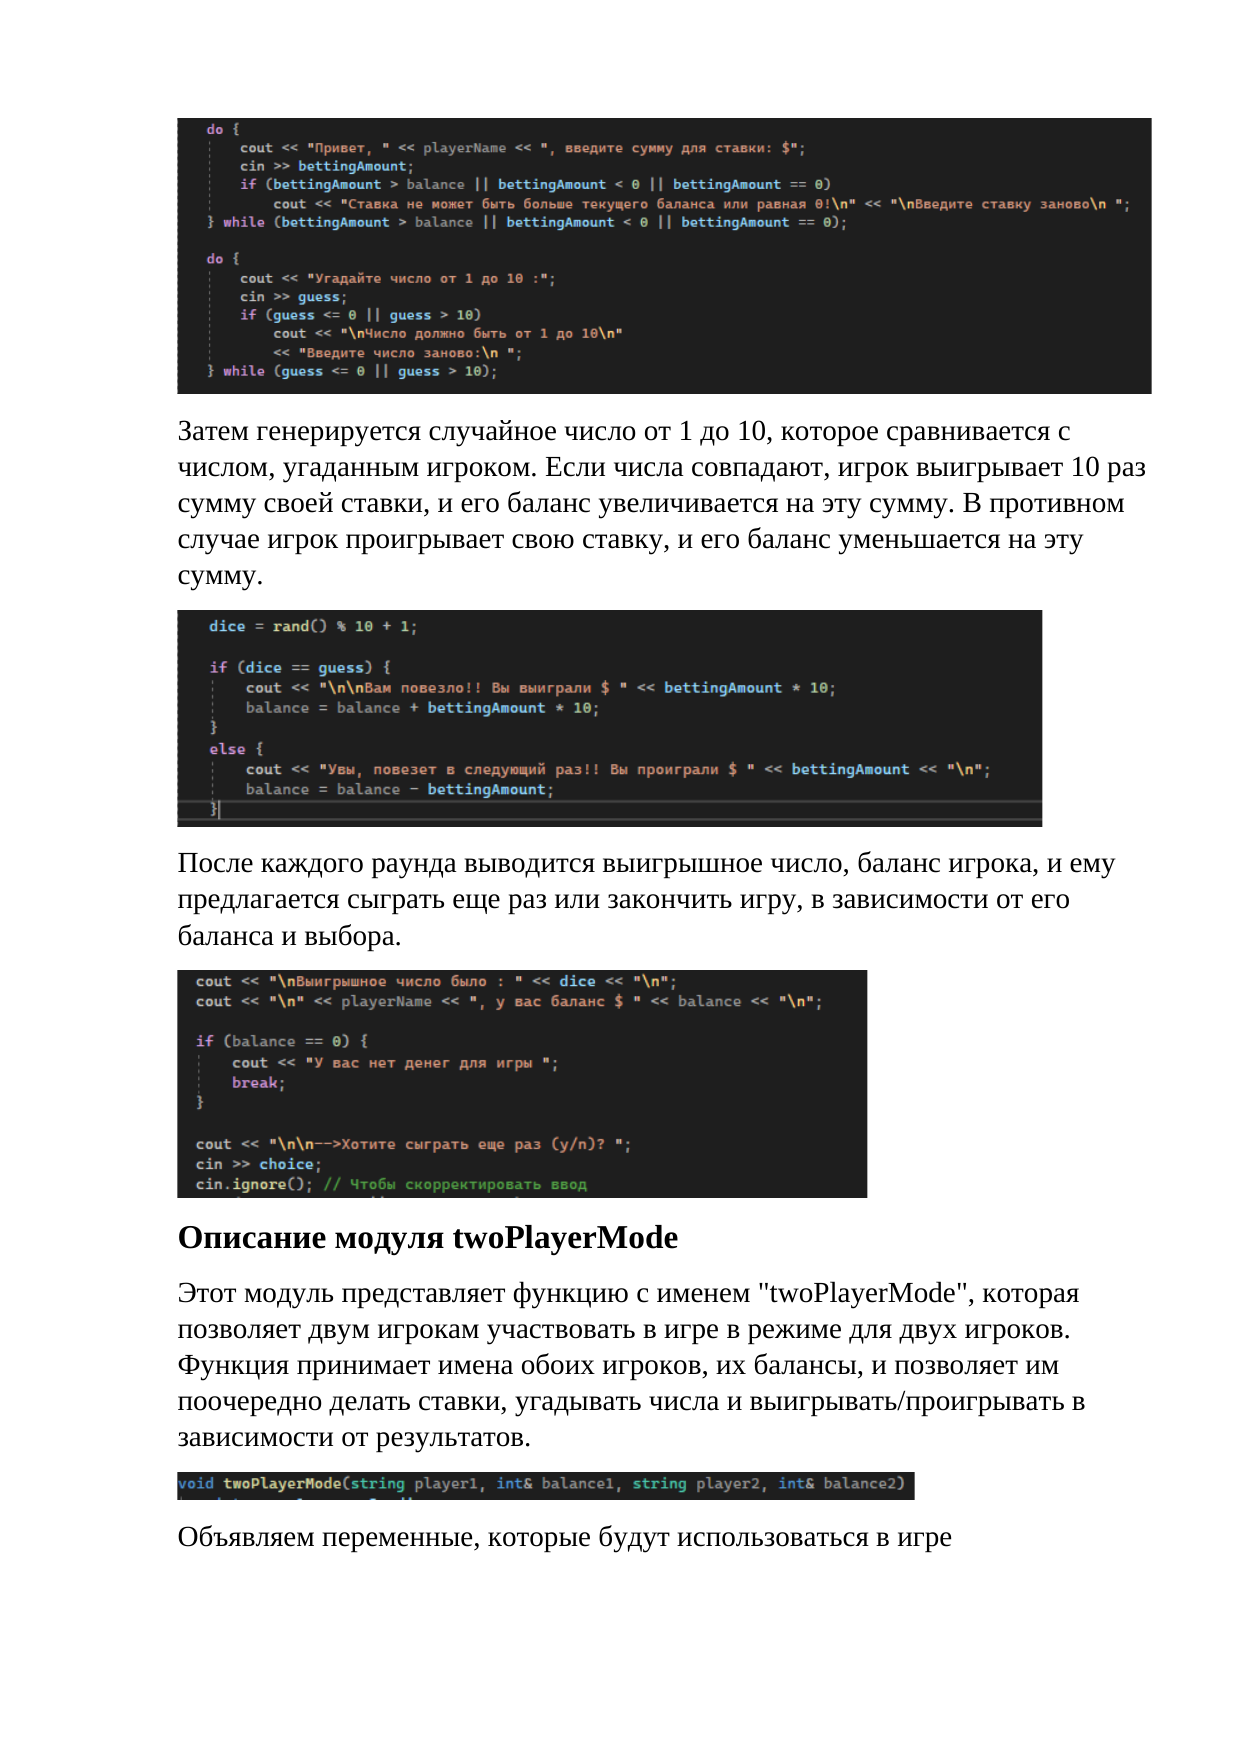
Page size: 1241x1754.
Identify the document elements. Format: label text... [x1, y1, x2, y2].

picture [177, 610, 1043, 827]
picture [177, 1472, 915, 1500]
text После каждого раунда выводится выигрышное число, баланс игрока, и ему предлагается сыграть еще раз или закончить игру, в зависимости от его баланса и выбора. [177, 845, 1152, 951]
text Описание модуля twoPlayerMode [177, 1217, 1152, 1255]
text Этот модуль представляет функцию с именем "twoPlayerMode", которая позволяет двум игрокам участвовать в игре в режиме для двух игроков. Функция принимает имена обоих игроков, их балансы, и позволяет им поочередно делать ставки, угадывать числа и выигрывать/проигрывать в зависимости от результатов. [177, 1275, 1152, 1453]
picture [177, 970, 868, 1198]
text Объявляем переменные, которые будут использоваться в игре [177, 1519, 1152, 1553]
picture [177, 118, 1152, 394]
text Затем генерируется случайное число от 1 до 10, которое сравнивается с числом, угаданным игроком. Если числа совпадают, игрок выигрывает 10 раз сумму своей ставки, и его баланс увеличивается на эту сумму. В противном случае игрок проигрывает свою ставку, и его баланс уменьшается на эту сумму. [177, 413, 1152, 591]
